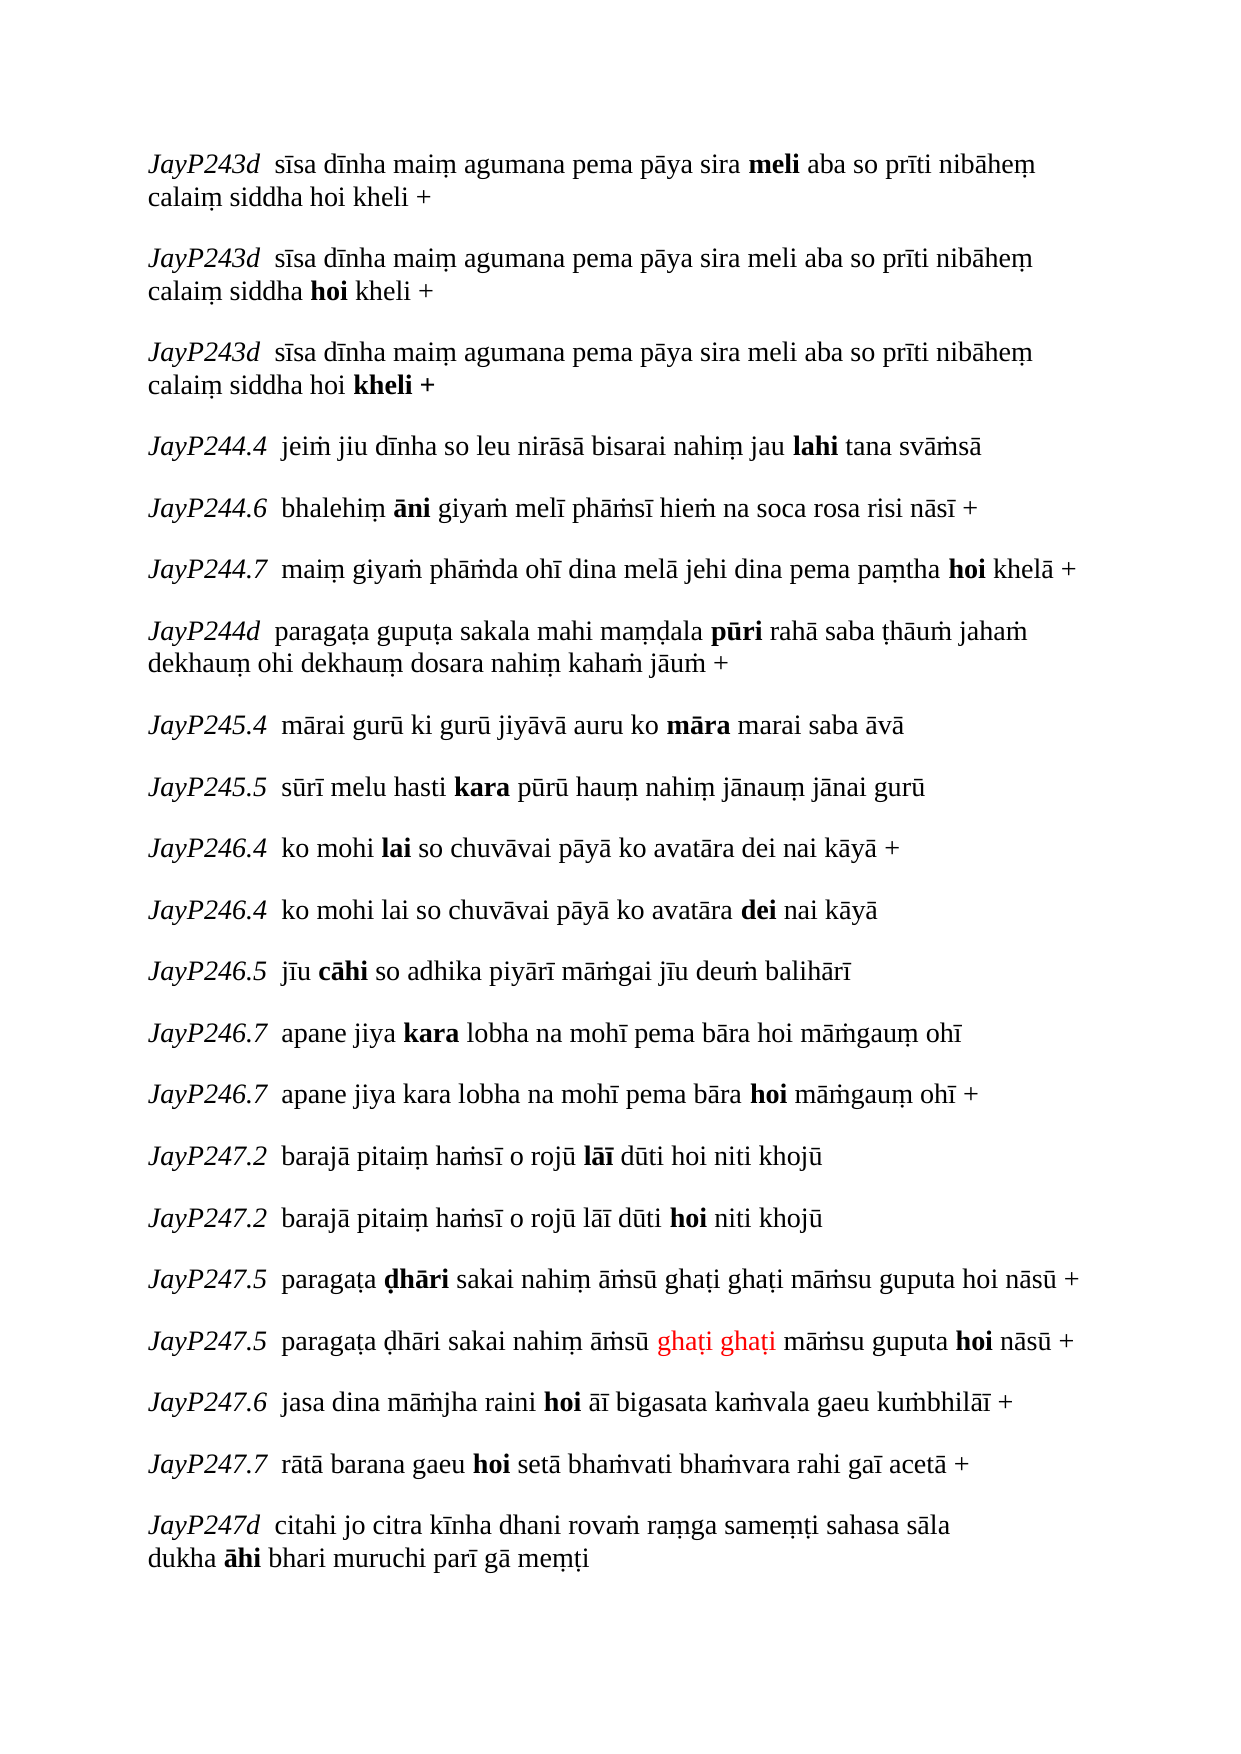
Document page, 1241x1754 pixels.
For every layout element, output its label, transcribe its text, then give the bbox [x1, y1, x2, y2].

text JayP243d sīsa dīnha maiṃ agumana pema pāya sira meli aba so prīti nibāheṃ calaiṃ siddha hoi kheli + [148, 148, 1093, 212]
text JayP247.6 jasa dina māṁjha raini hoi āī bigasata kaṁvala gaeu kuṁbhilāī + [148, 1385, 1093, 1418]
text JayP247.2 barajā pitaiṃ haṁsī o rojū lāī dūti hoi niti khojū [148, 1201, 1093, 1233]
text JayP247.2 barajā pitaiṃ haṁsī o rojū lāī dūti hoi niti khojū [148, 1139, 1093, 1171]
text JayP247.5 paragaṭa ḍhāri sakai nahiṃ āṁsū ghaṭi ghaṭi māṁsu guputa hoi nāsū + [148, 1324, 1093, 1356]
text JayP244.6 bhalehiṃ āni giyaṁ melī phāṁsī hieṁ na soca rosa risi nāsī + [148, 491, 1093, 523]
text JayP244.4 jeiṁ jiu dīnha so leu nirāsā bisarai nahiṃ jau lahi tana svāṁsā [148, 429, 1093, 462]
text JayP247d citahi jo citra kīnha dhani rovaṁ raṃga sameṃṭi sahasa sāla dukha āhi bhari muruchi parī gā meṃṭi [148, 1508, 1093, 1573]
text JayP245.5 sūrī melu hasti kara pūrū hauṃ nahiṃ jānauṃ jānai gurū [148, 770, 1093, 802]
text JayP245.4 mārai gurū ki gurū jiyāvā auru ko māra marai saba āvā [148, 708, 1093, 741]
text JayP243d sīsa dīnha maiṃ agumana pema pāya sira meli aba so prīti nibāheṃ calaiṃ siddha hoi kheli + [148, 242, 1093, 306]
text JayP244.7 maiṃ giyaṁ phāṁda ohī dina melā jehi dina pema paṃtha hoi khelā + [148, 553, 1093, 585]
text JayP246.5 jīu cāhi so adhika piyārī māṁgai jīu deuṁ balihārī [148, 954, 1093, 987]
text JayP246.4 ko mohi lai so chuvāvai pāyā ko avatāra dei nai kāyā + [148, 831, 1093, 864]
text JayP246.7 apane jiya kara lobha na mohī pema bāra hoi māṁgauṃ ohī [148, 1016, 1093, 1048]
text JayP243d sīsa dīnha maiṃ agumana pema pāya sira meli aba so prīti nibāheṃ calaiṃ siddha hoi kheli + [148, 336, 1093, 400]
text JayP244d paragaṭa gupuṭa sakala mahi maṃḍala pūri rahā saba ṭhāuṁ jahaṁ dekhauṃ ohi dekhauṃ dosara nahiṃ kahaṁ jāuṁ + [148, 614, 1093, 679]
text JayP247.5 paragaṭa ḍhāri sakai nahiṃ āṁsū ghaṭi ghaṭi māṁsu guputa hoi nāsū + [148, 1262, 1093, 1294]
text JayP246.4 ko mohi lai so chuvāvai pāyā ko avatāra dei nai kāyā [148, 893, 1093, 925]
text JayP247.7 rātā barana gaeu hoi setā bhaṁvati bhaṁvara rahi gaī acetā + [148, 1447, 1093, 1479]
text JayP246.7 apane jiya kara lobha na mohī pema bāra hoi māṁgauṃ ohī + [148, 1077, 1093, 1110]
